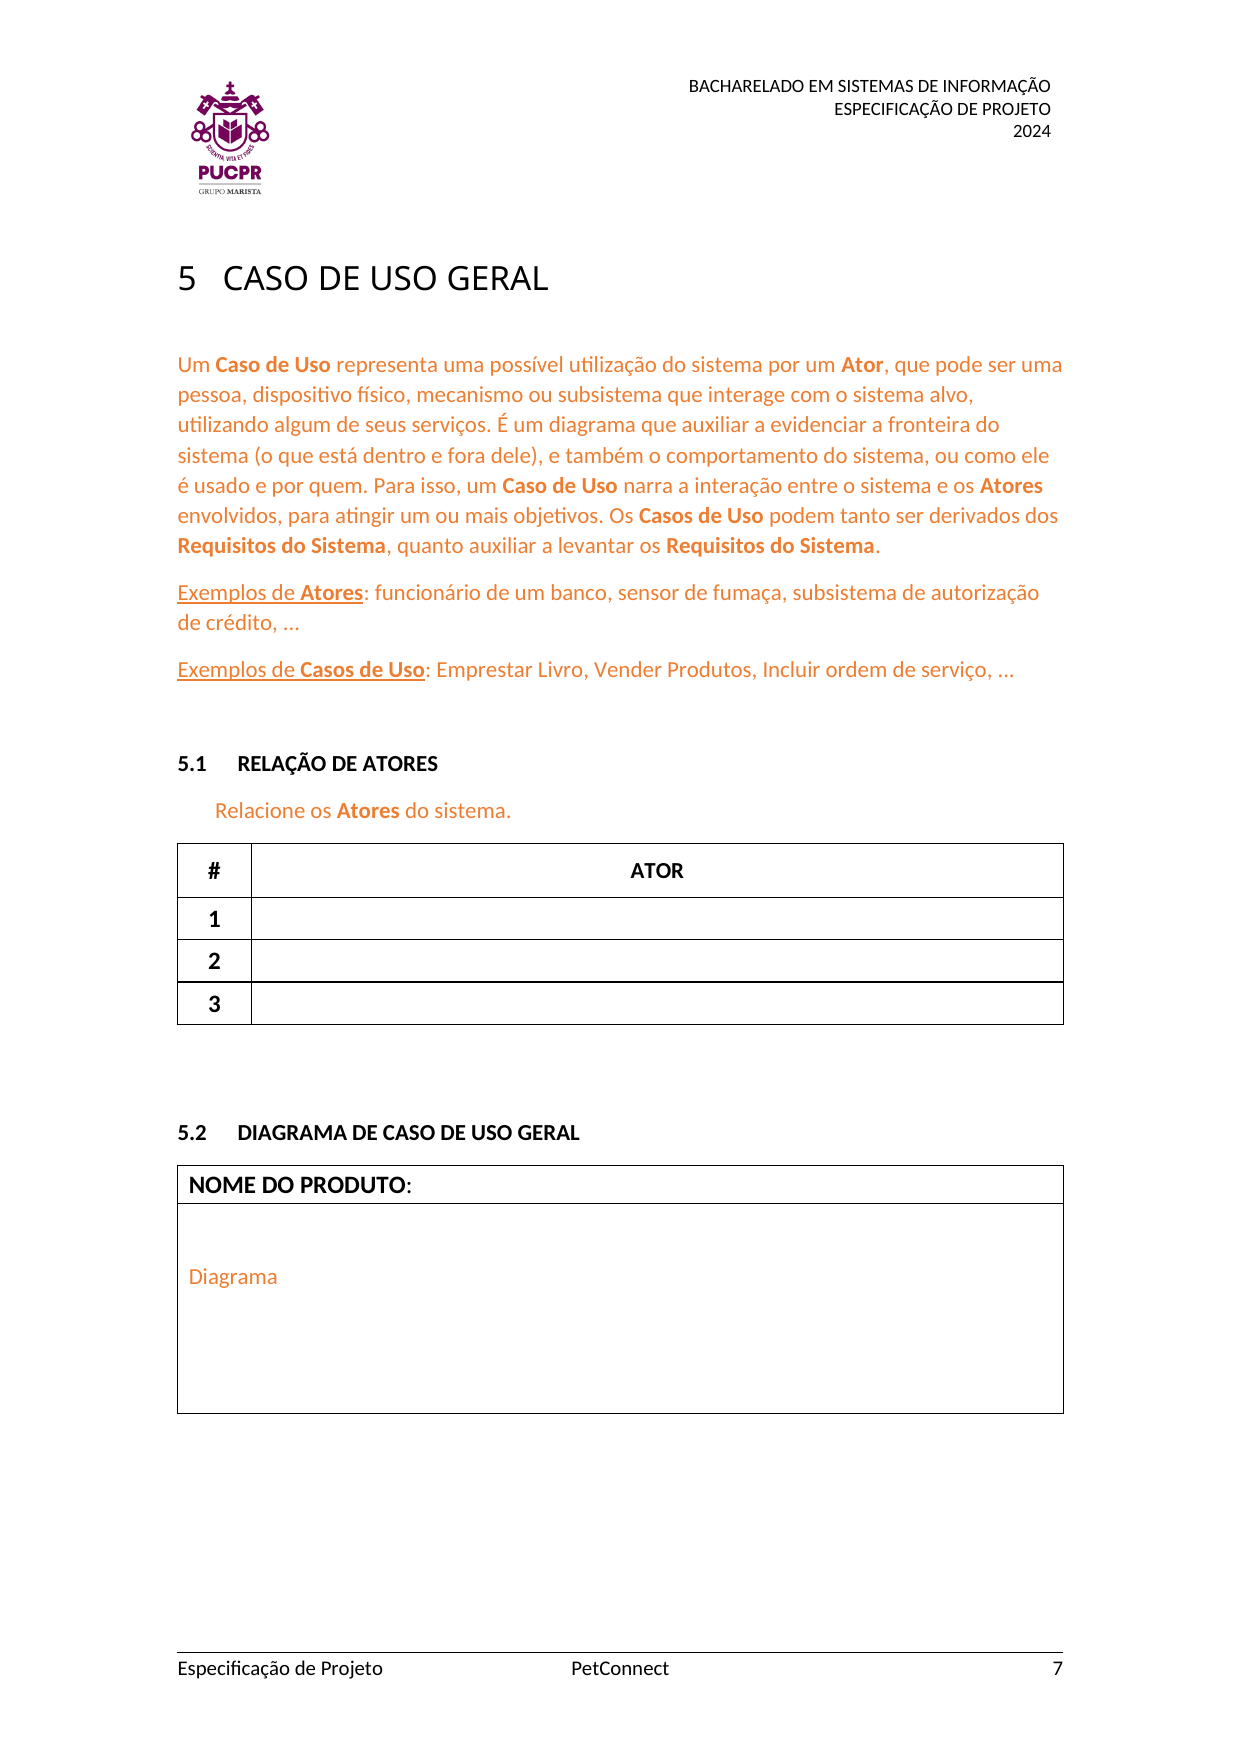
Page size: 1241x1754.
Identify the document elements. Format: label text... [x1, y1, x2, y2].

text Exemplos de Casos de Uso: Emprestar Livro, Vender Produtos, Incluir ordem de serviço, ... [177, 655, 1063, 683]
subtitle CASO DE USO GERAL [177, 254, 1063, 300]
picture [188, 73, 271, 202]
text Relacione os Atores do sistema. [215, 796, 1063, 824]
subtitle RELAÇÃO DE ATORES [177, 749, 1063, 777]
table_cell Diagrama [178, 1204, 1063, 1412]
table_cell [252, 940, 1063, 981]
table_header # [178, 844, 251, 897]
subtitle DIAGRAMA DE CASO DE USO GERAL [177, 1118, 1063, 1146]
table_cell 1 [178, 898, 251, 939]
table_cell [252, 898, 1063, 939]
table_header ATOR [252, 844, 1063, 897]
table_cell [252, 983, 1063, 1023]
table_cell 2 [178, 940, 251, 981]
table_header NOME DO PRODUTO: [178, 1166, 1063, 1203]
text Um Caso de Uso representa uma possível utilização do sistema por um Ator, que pode ser uma pessoa, dispositivo físico, mecanismo ou subsistema que interage com o sistema alvo, utilizando algum de seus serviços. É um diagrama que auxiliar a evidenciar a fronteira do sistema (o que está dentro e fora dele), e também o comportamento do sistema, ou como ele é usado e por quem. Para isso, um Caso de Uso narra a interação entre o sistema e os Atores envolvidos, para atingir um ou mais objetivos. Os Casos de Uso podem tanto ser derivados dos Requisitos do Sistema, quanto auxiliar a levantar os Requisitos do Sistema. [177, 350, 1063, 559]
text Exemplos de Atores: funcionário de um banco, sensor de fumaça, subsistema de autorização de crédito, ... [177, 578, 1063, 637]
table_cell 3 [178, 983, 251, 1023]
